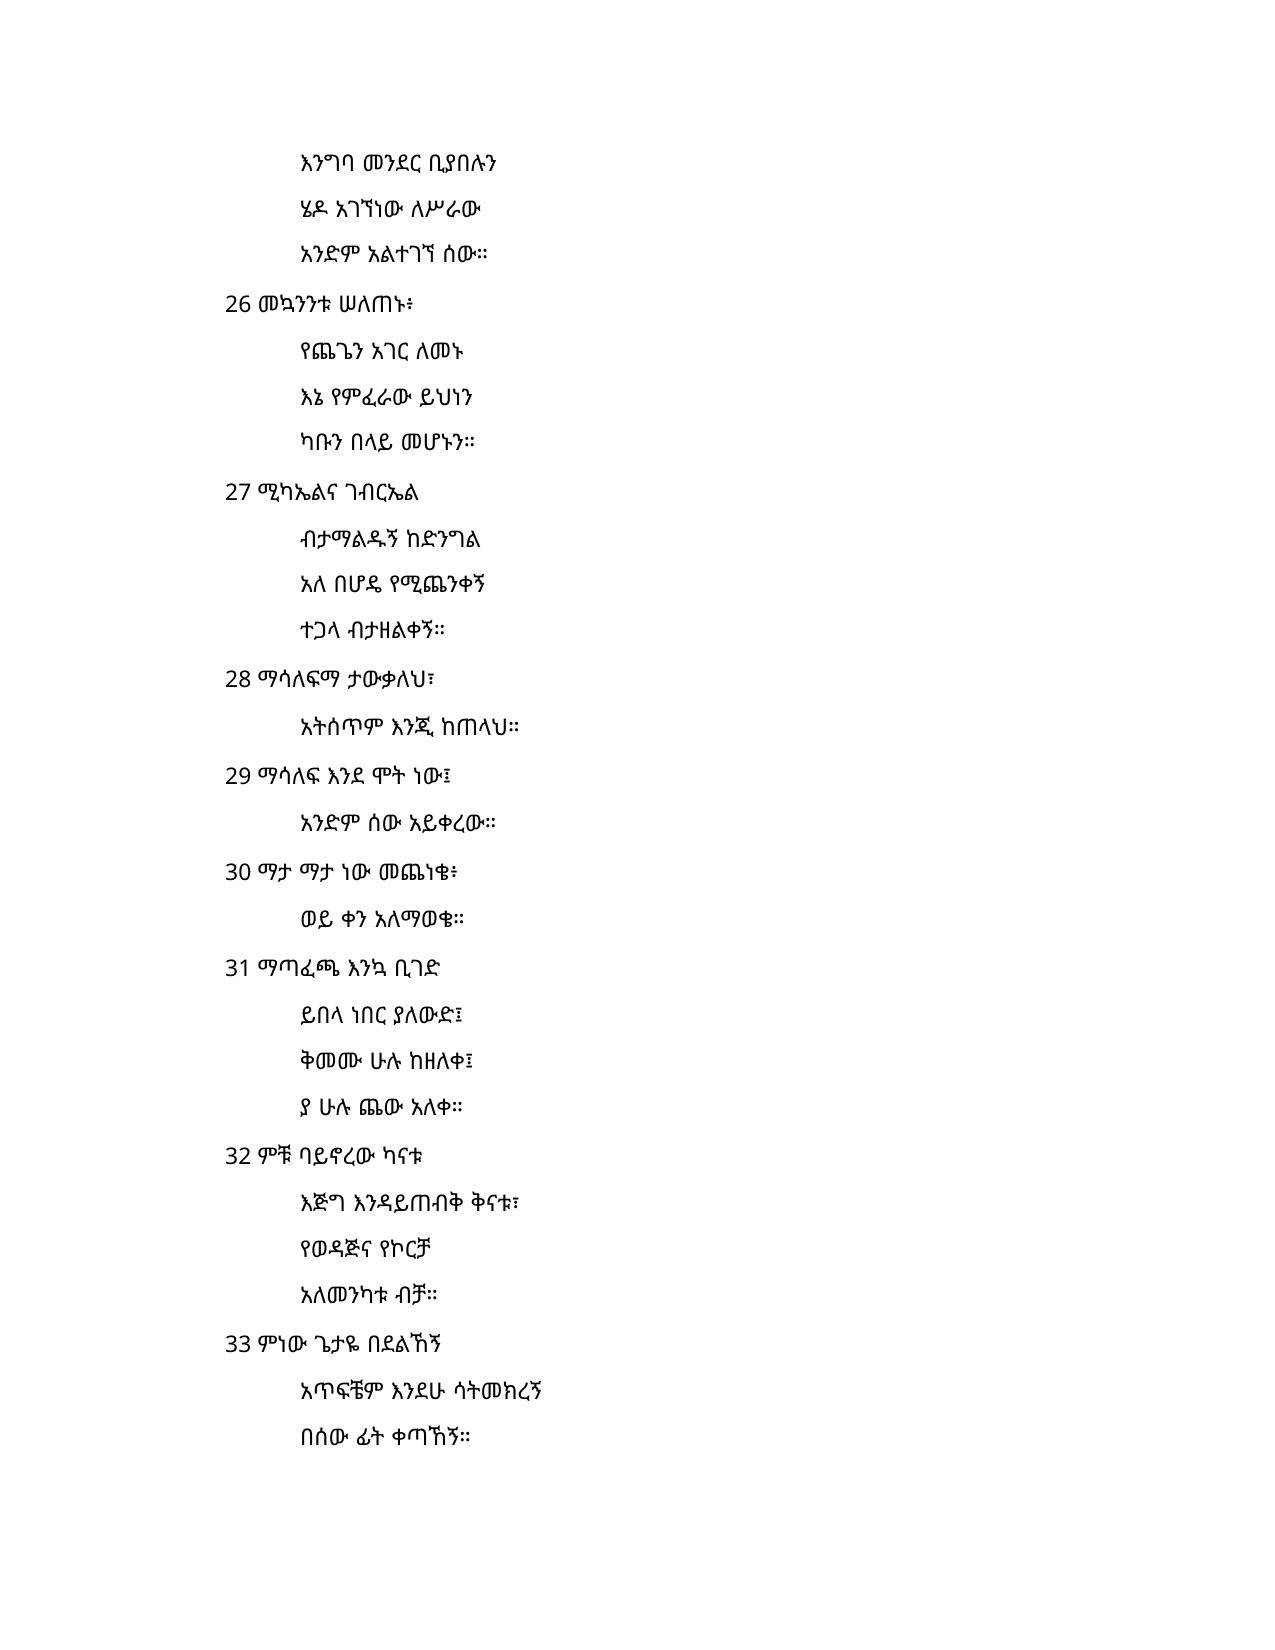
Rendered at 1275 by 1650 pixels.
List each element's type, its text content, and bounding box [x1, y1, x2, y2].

text ይበላ ነበር ያለውድ፤ [150, 1002, 1125, 1029]
text አለመንካቱ ብቻ። [150, 1282, 1125, 1309]
text የጨጌን አገር ለመኑ [150, 338, 1125, 364]
text ወይ ቀን አለማወቄ። [150, 906, 1125, 933]
text 33 ምነው ጌታዬ በደልኸኝ [150, 1328, 1125, 1359]
text 31 ማጣፈጫ እንኳ ቢገድ [150, 952, 1125, 983]
text 32 ምቹ ባይኖረው ካናቱ [150, 1140, 1125, 1171]
text ተጋላ ብታዘልቀኝ። [150, 617, 1125, 644]
text አጥፍቼም እንደሁ ሳትመክረኝ [150, 1378, 1125, 1405]
text እኔ የምፈራው ይህነን [150, 384, 1125, 410]
text 27 ሚካኤልና ገብርኤል [150, 475, 1125, 507]
text 30 ማታ ማታ ነው መጨነቄ፥ [150, 856, 1125, 887]
text የወዳጅና የኮርቻ [150, 1236, 1125, 1263]
text 28 ማሳለፍማ ታውቃለህ፣ [150, 663, 1125, 694]
text አንድም አልተገኘ ሰው። [150, 242, 1125, 268]
text ሄዶ አገኘነው ለሥራው [150, 196, 1125, 222]
text አትሰጥም እንጂ ከጠላህ። [150, 714, 1125, 740]
text 29 ማሳለፍ እንደ ሞት ነው፤ [150, 759, 1125, 791]
text በሰው ፊት ቀጣኸኝ። [150, 1424, 1125, 1451]
text እንግባ መንደር ቢያበሉን [150, 150, 1125, 177]
text ካቡን በላይ መሆኑን። [150, 429, 1125, 456]
text ቅመሙ ሁሉ ከዘለቀ፤ [150, 1048, 1125, 1075]
text ብታማልዱኝ ከድንግል [150, 526, 1125, 552]
text 26 መኳንንቱ ሠለጠኑ፥ [150, 287, 1125, 319]
text አለ በሆዴ የሚጨንቀኝ [150, 572, 1125, 598]
text እጅግ እንዳይጠብቅ ቅናቱ፣ [150, 1190, 1125, 1217]
text አንድም ሰው አይቀረው። [150, 810, 1125, 837]
text ያ ሁሉ ጨው አለቀ። [150, 1094, 1125, 1121]
